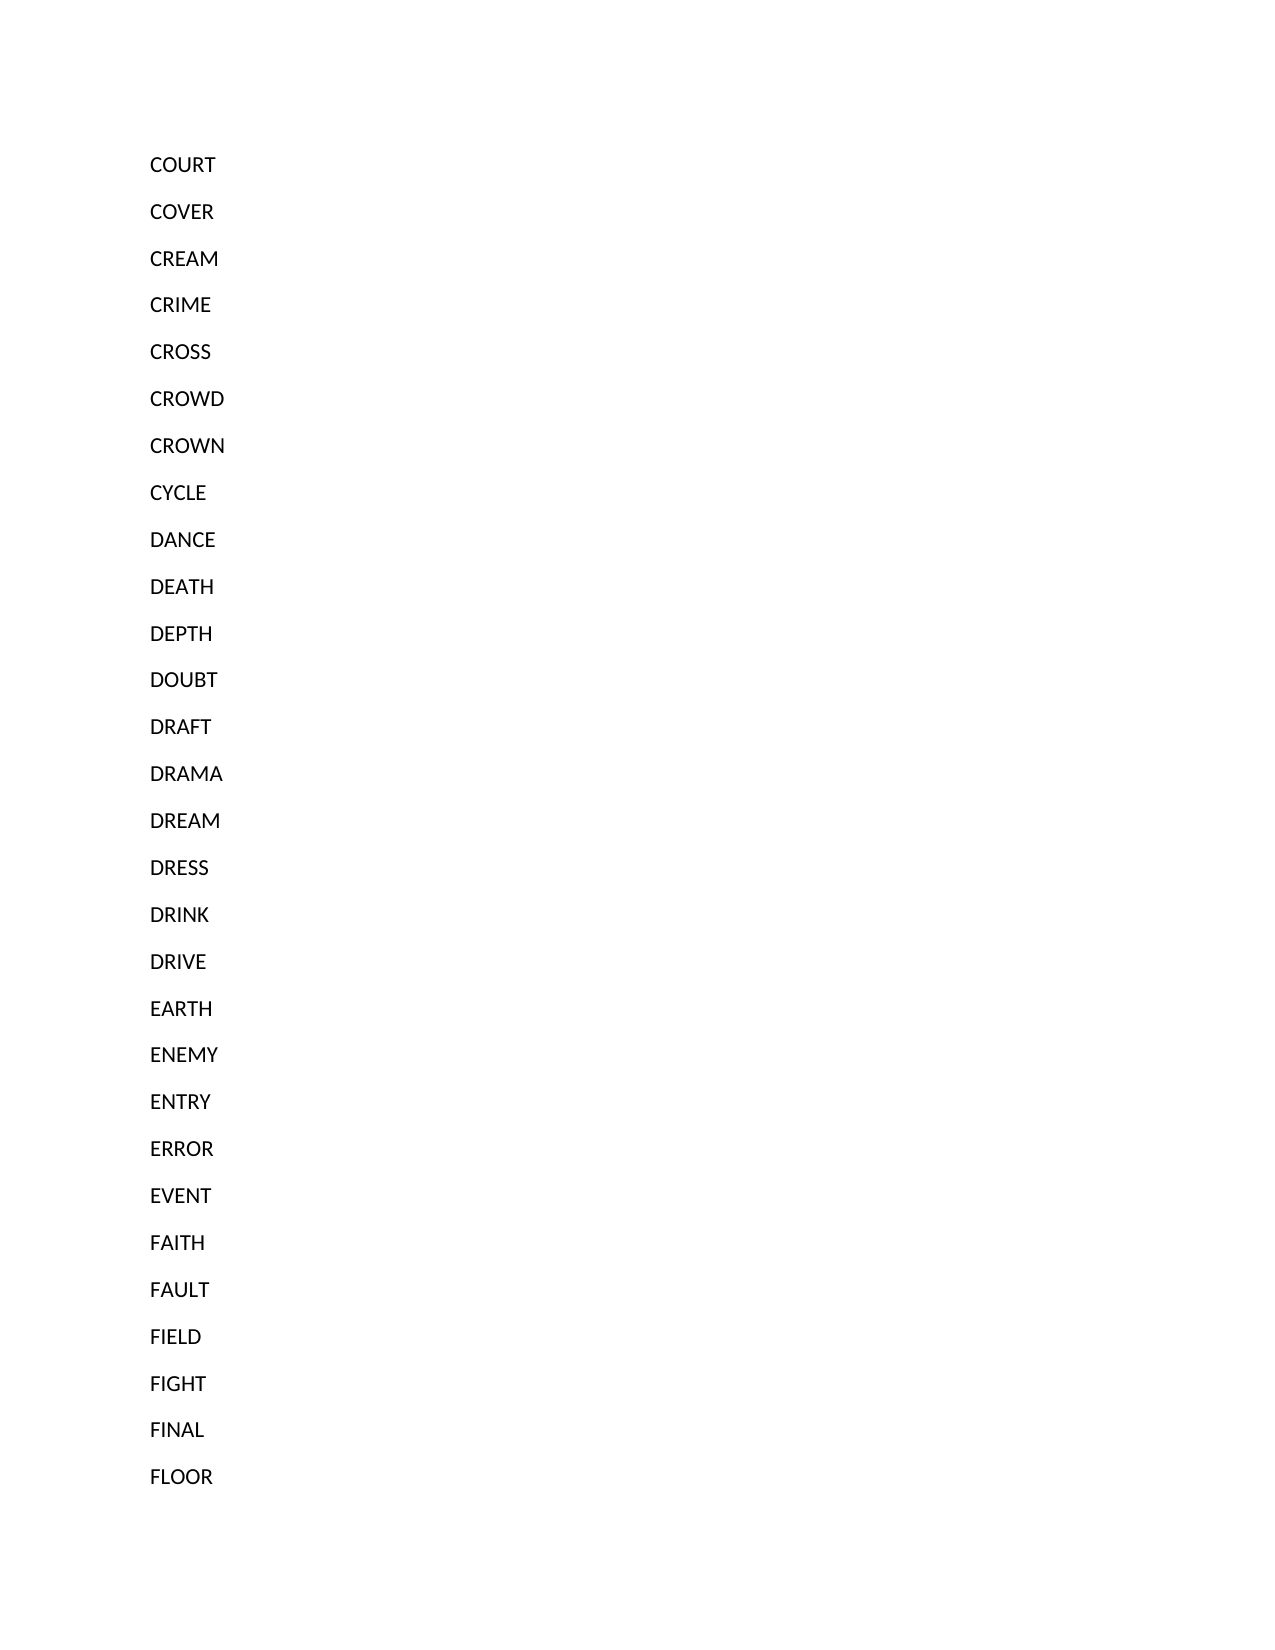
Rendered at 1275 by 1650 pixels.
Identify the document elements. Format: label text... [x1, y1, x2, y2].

text DRIVE [150, 947, 1125, 975]
text CROWD [150, 384, 1125, 412]
text DRAMA [150, 759, 1125, 787]
text COVER [150, 197, 1125, 225]
text EARTH [150, 994, 1125, 1022]
text CYCLE [150, 478, 1125, 506]
text CREAM [150, 244, 1125, 272]
text ERROR [150, 1134, 1125, 1162]
text CROSS [150, 337, 1125, 366]
text DRINK [150, 900, 1125, 928]
text CRIME [150, 291, 1125, 319]
text COURT [150, 150, 1125, 178]
text DOUBT [150, 666, 1125, 694]
text ENTRY [150, 1087, 1125, 1116]
text FINAL [150, 1416, 1125, 1444]
text FAITH [150, 1228, 1125, 1256]
text DREAM [150, 806, 1125, 834]
text FIELD [150, 1322, 1125, 1350]
text DRESS [150, 853, 1125, 881]
text EVENT [150, 1181, 1125, 1209]
text FAULT [150, 1275, 1125, 1303]
text DEATH [150, 572, 1125, 600]
text CROWN [150, 431, 1125, 459]
text DEPTH [150, 619, 1125, 647]
text DANCE [150, 525, 1125, 553]
text FLOOR [150, 1462, 1125, 1491]
text ENEMY [150, 1041, 1125, 1069]
text FIGHT [150, 1369, 1125, 1397]
text DRAFT [150, 712, 1125, 741]
